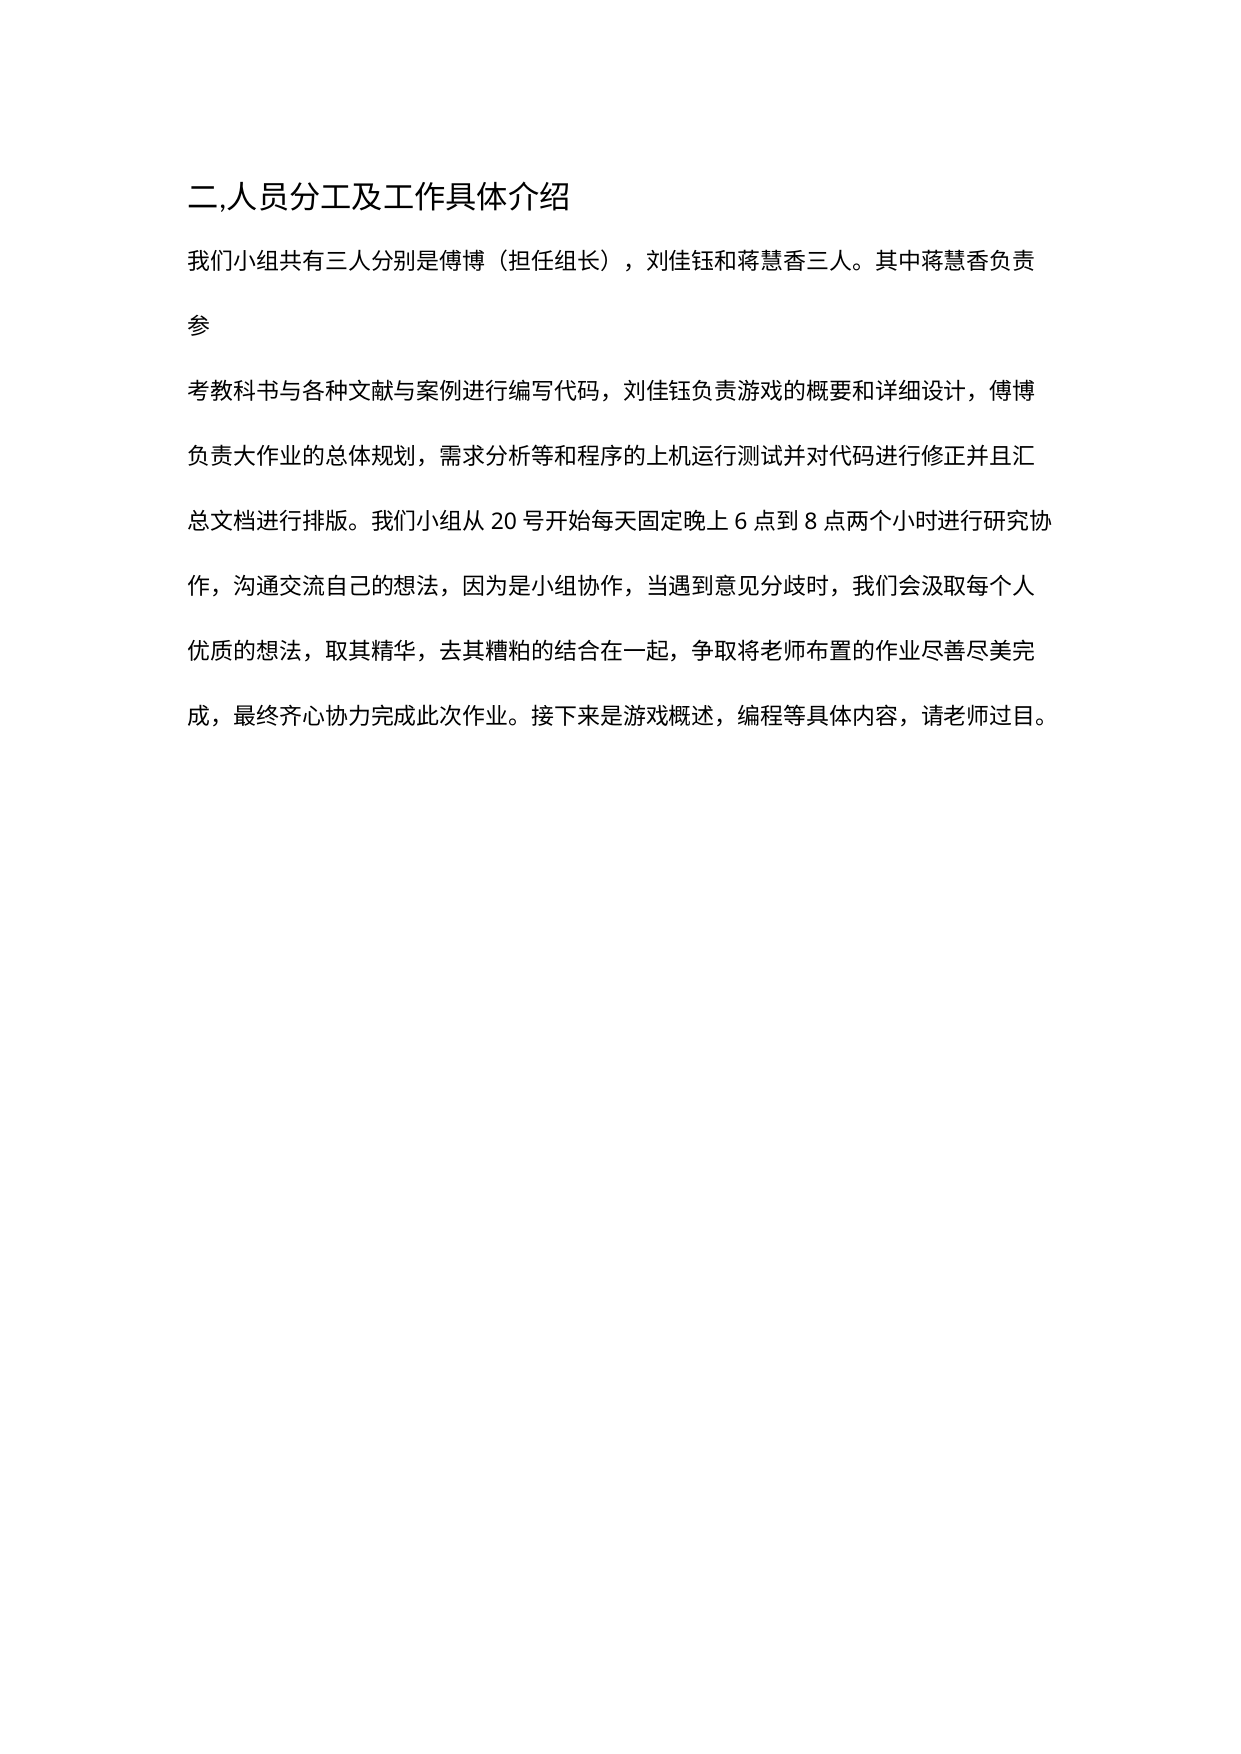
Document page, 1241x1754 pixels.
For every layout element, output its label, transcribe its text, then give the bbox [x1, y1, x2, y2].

text 二,人员分工及工作具体介绍 [187, 162, 1053, 227]
text 考教科书与各种文献与案例进行编写代码，刘佳钰负责游戏的概要和详细设计，傅博负责大作业的总体规划，需求分析等和程序的上机运行测试并对代码进行修正并且汇总文档进行排版。我们小组从 20 号开始每天固定晚上 6 点到 8 点两个小时进行研究协作，沟通交流自己的想法，因为是小组协作，当遇到意见分歧时，我们会汲取每个人优质的想法，取其精华，去其糟粕的结合在一起，争取将老师布置的作业尽善尽美完成，最终齐心协力完成此次作业。接下来是游戏概述，编程等具体内容，请老师过目。 [187, 357, 1053, 812]
text 我们小组共有三人分别是傅博（担任组长），刘佳钰和蒋慧香三人。其中蒋慧香负责参 [187, 227, 1053, 357]
